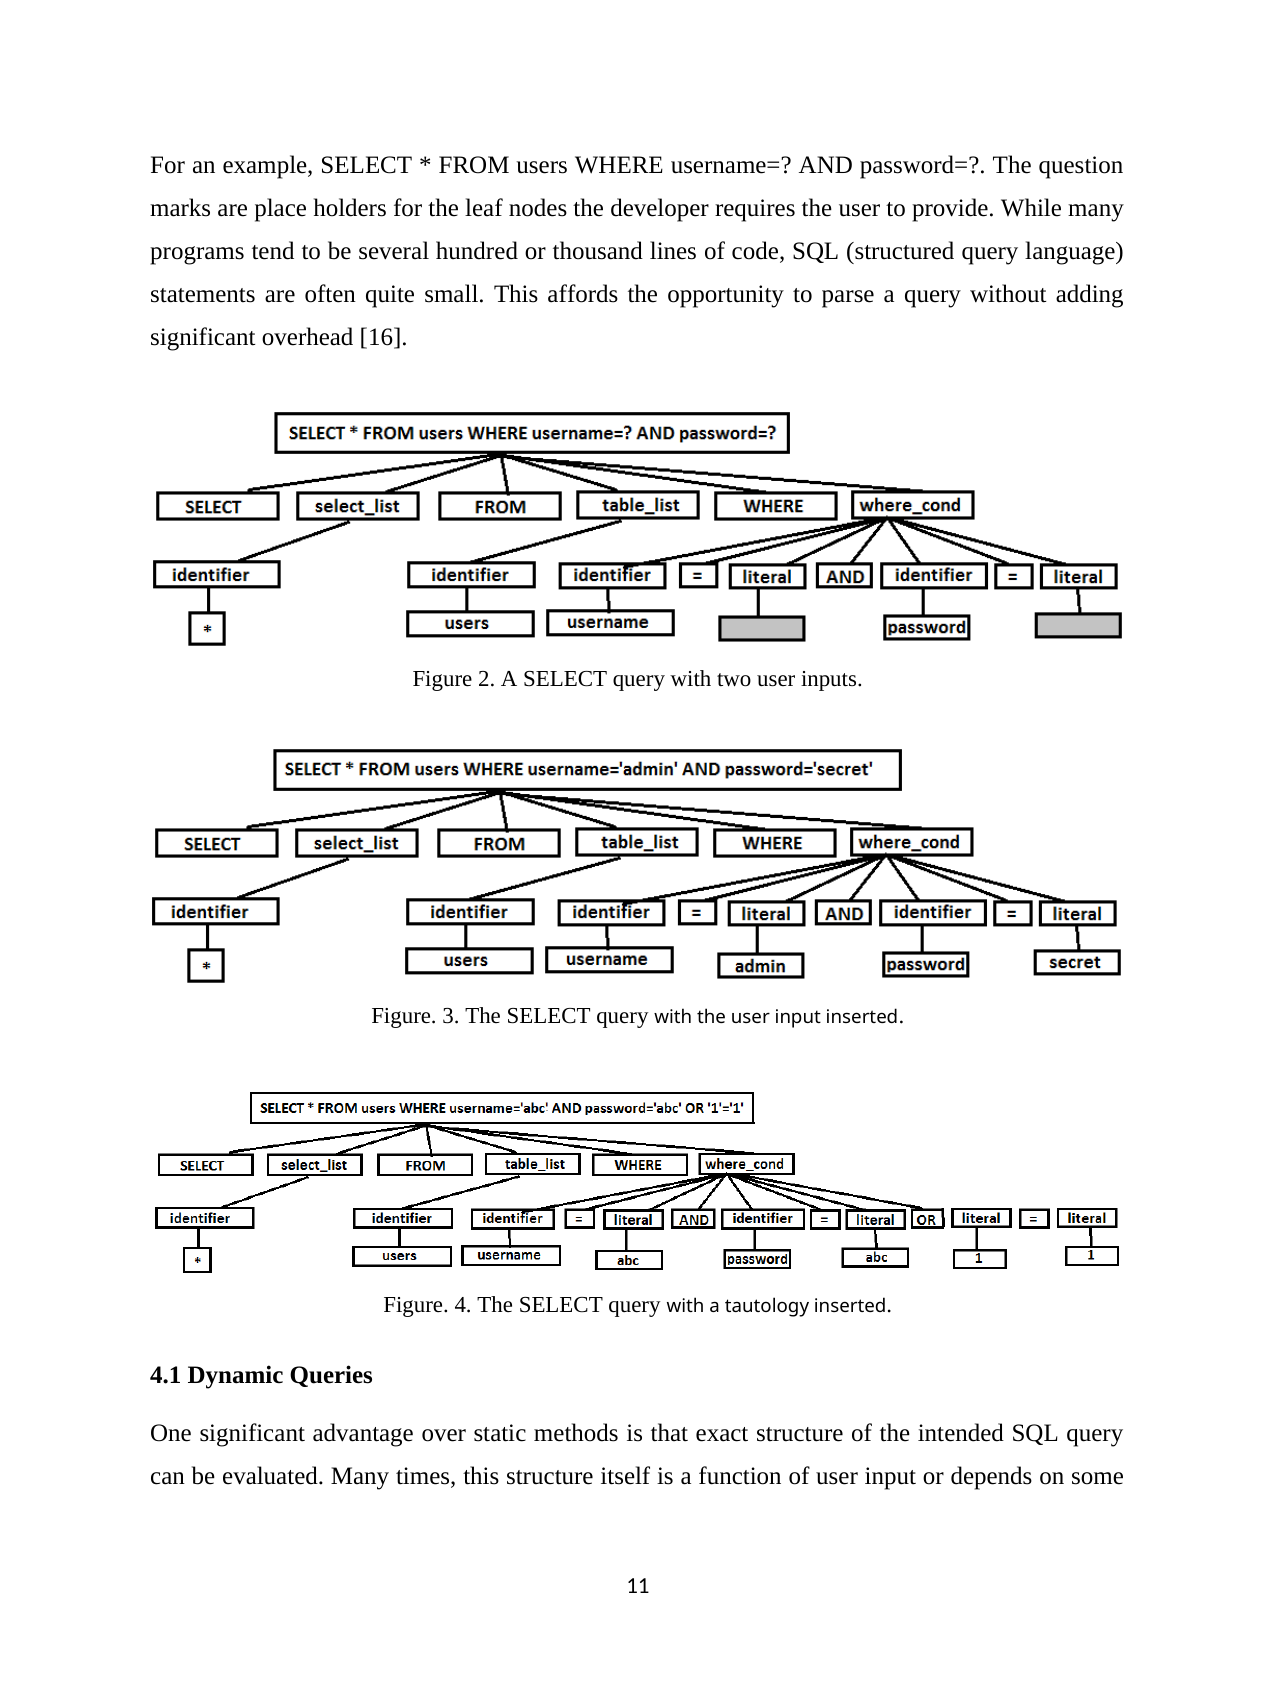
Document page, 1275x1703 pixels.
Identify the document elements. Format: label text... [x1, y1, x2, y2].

subtitle 4.1 Dynamic Queries [150, 1360, 1125, 1389]
picture [150, 408, 1125, 652]
text For an example, SELECT * FROM users WHERE username=? AND password=?. The question marks are place holders for the leaf nodes the developer requires the user to provide. While many programs tend to be several hundred or thousand lines of code, SQL (structured query language) statements are often quite small. This affords the opportunity to parse a query without adding significant overhead [16]. [150, 150, 1125, 351]
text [150, 1418, 1125, 1490]
text Figure. 3. The SELECT query with the user input inserted. [150, 1002, 1125, 1029]
picture [150, 744, 1125, 989]
picture [150, 1085, 1125, 1277]
text Figure 2. A SELECT query with two user inputs. [150, 665, 1125, 692]
text Figure. 4. The SELECT query with a tautology inserted. [150, 1291, 1125, 1318]
